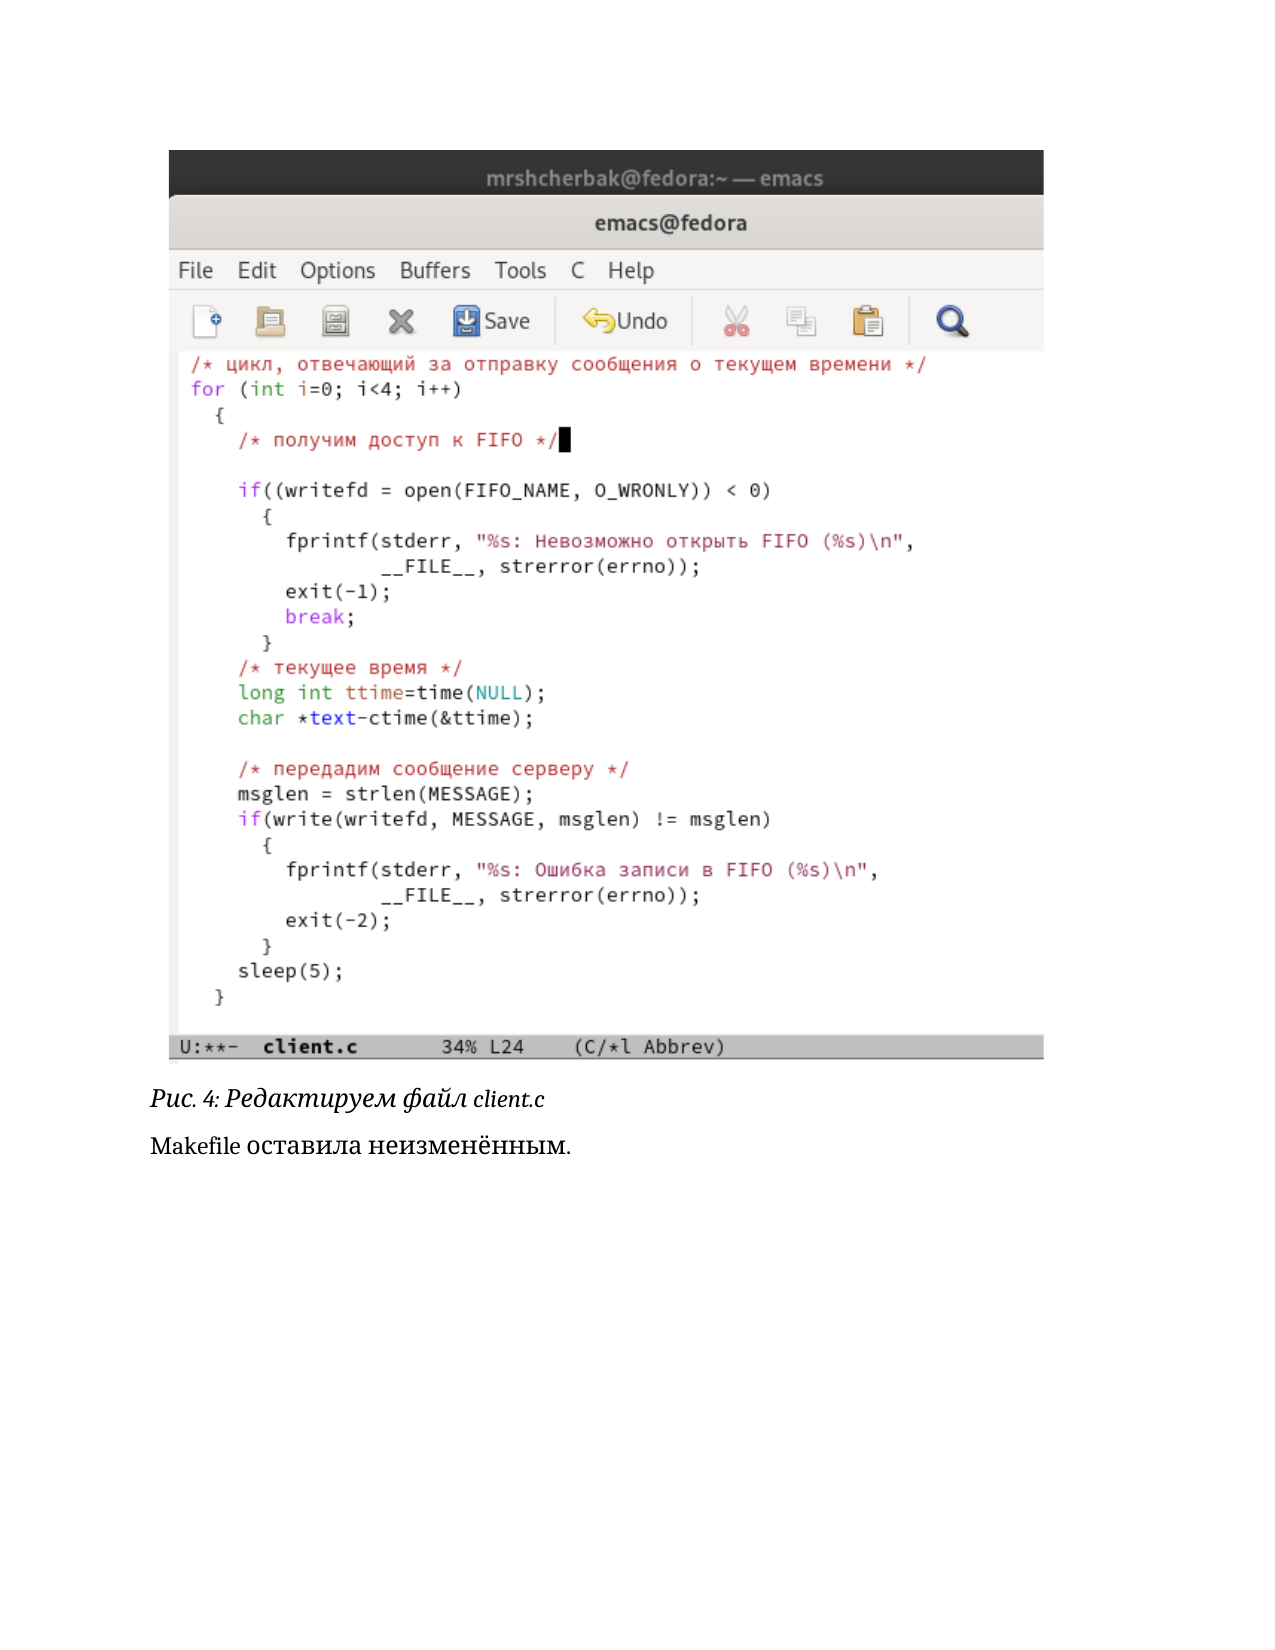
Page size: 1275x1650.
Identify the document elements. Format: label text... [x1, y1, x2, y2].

text Рис. 4: Редактируем файл client.c [150, 1084, 1125, 1113]
picture [168, 150, 1044, 1064]
text Makefile оставила неизменённым. [150, 1132, 1125, 1161]
